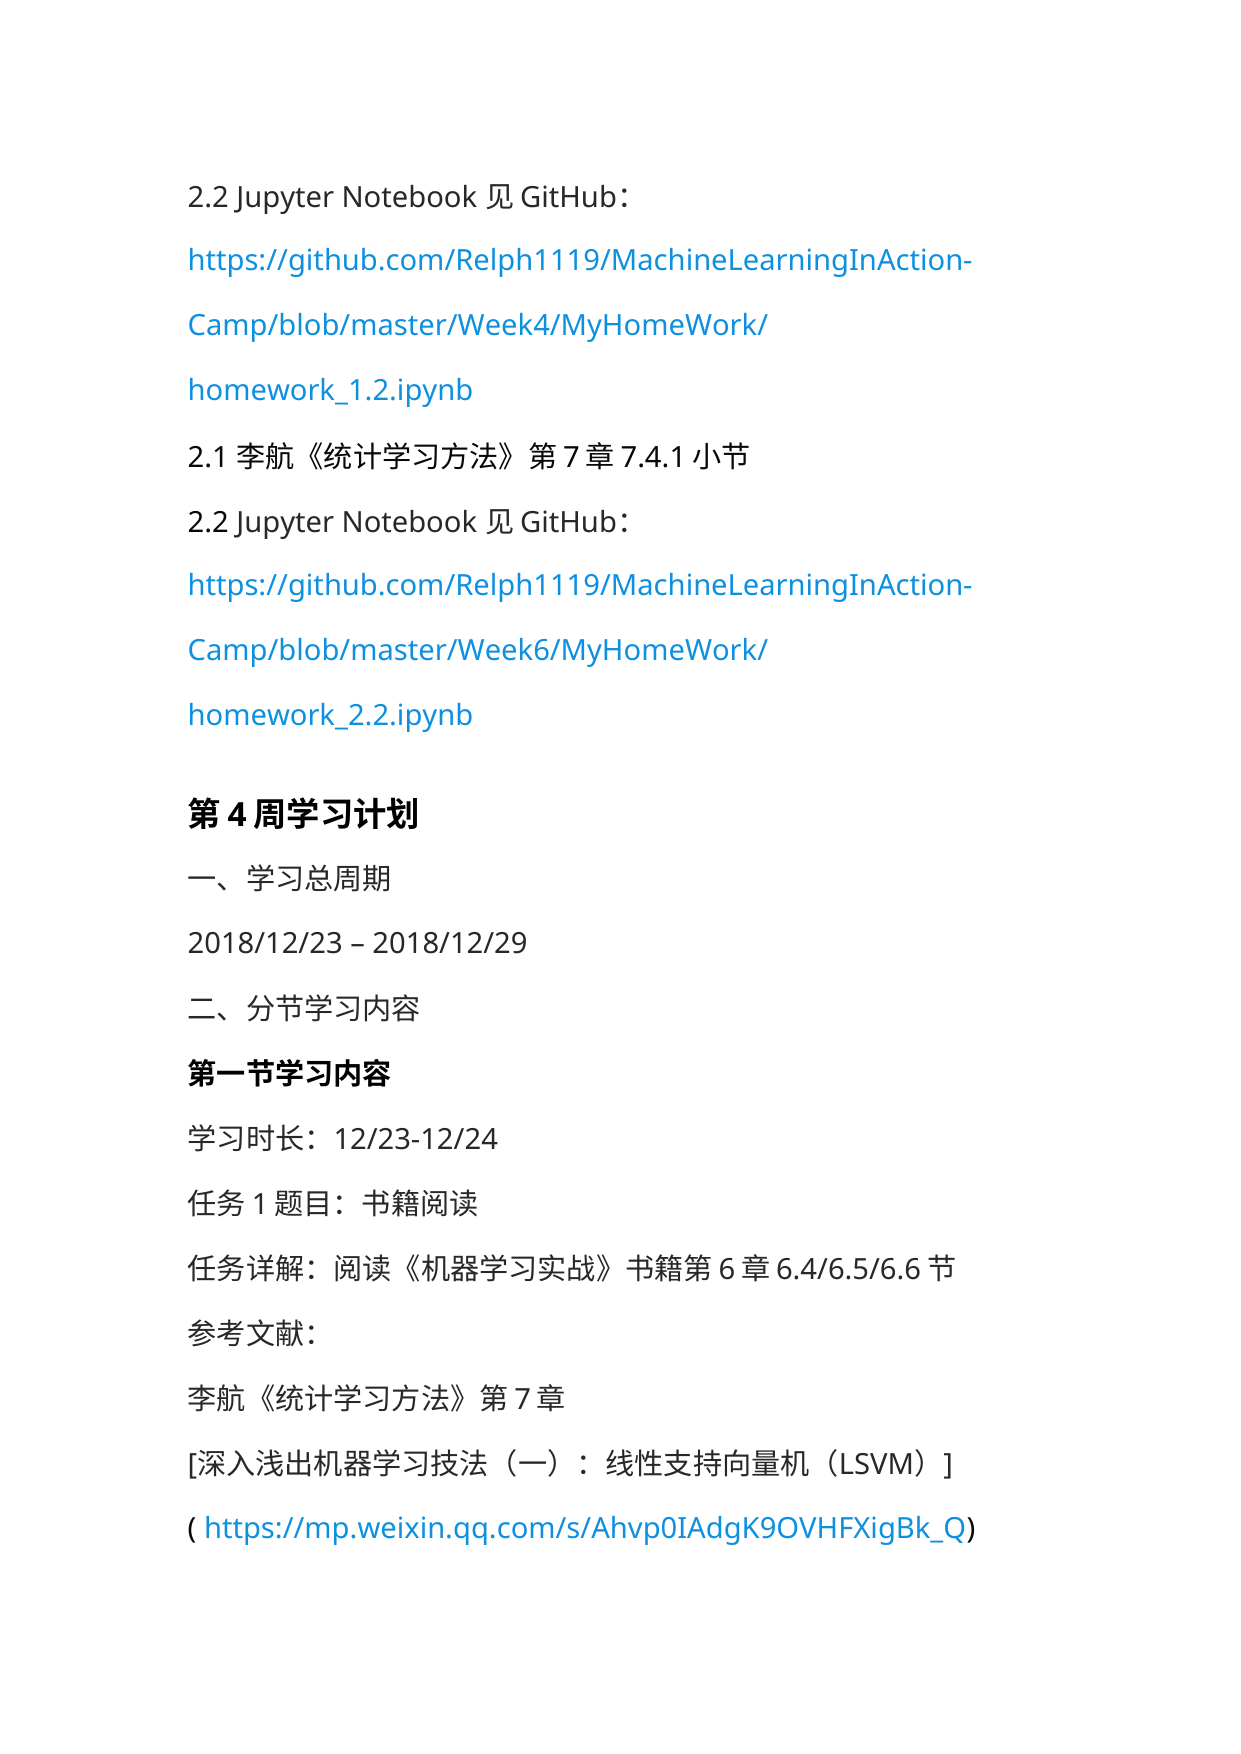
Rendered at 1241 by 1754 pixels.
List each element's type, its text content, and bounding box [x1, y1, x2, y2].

text 2018/12/23 – 2018/12/29 [187, 909, 1053, 974]
text 一、学习总周期 [187, 844, 1053, 909]
text 二、分节学习内容 [187, 974, 1053, 1039]
text 李航《统计学习方法》第7章 [187, 1364, 1053, 1429]
text 2.2 Jupyter Notebook 见GitHub： [187, 162, 1053, 227]
text 任务1题目：书籍阅读 [187, 1169, 1053, 1234]
text ( https://mp.weixin.qq.com/s/Ahvp0IAdgK9OVHFXigBk_Q) [187, 1494, 1053, 1559]
text [深入浅出机器学习技法（一）：线性支持向量机（LSVM）] [187, 1429, 1053, 1494]
text 2.2 Jupyter Notebook 见GitHub： [187, 487, 1053, 552]
text 2.1 李航《统计学习方法》第7章7.4.1小节 [187, 422, 1053, 487]
text https://github.com/Relph1119/MachineLearningInAction-Camp/blob/master/Week4/MyHomeWork/homework_1.2.ipynb [187, 227, 1053, 422]
text 参考文献： [187, 1299, 1053, 1364]
text https://github.com/Relph1119/MachineLearningInAction-Camp/blob/master/Week6/MyHomeWork/homework_2.2.ipynb [187, 552, 1053, 747]
text 任务详解：阅读《机器学习实战》书籍第6章6.4/6.5/6.6节 [187, 1234, 1053, 1299]
subtitle 第4周学习计划 [187, 779, 1053, 844]
text 学习时长：12/23-12/24 [187, 1104, 1053, 1169]
subtitle 第一节学习内容 [187, 1039, 1053, 1104]
